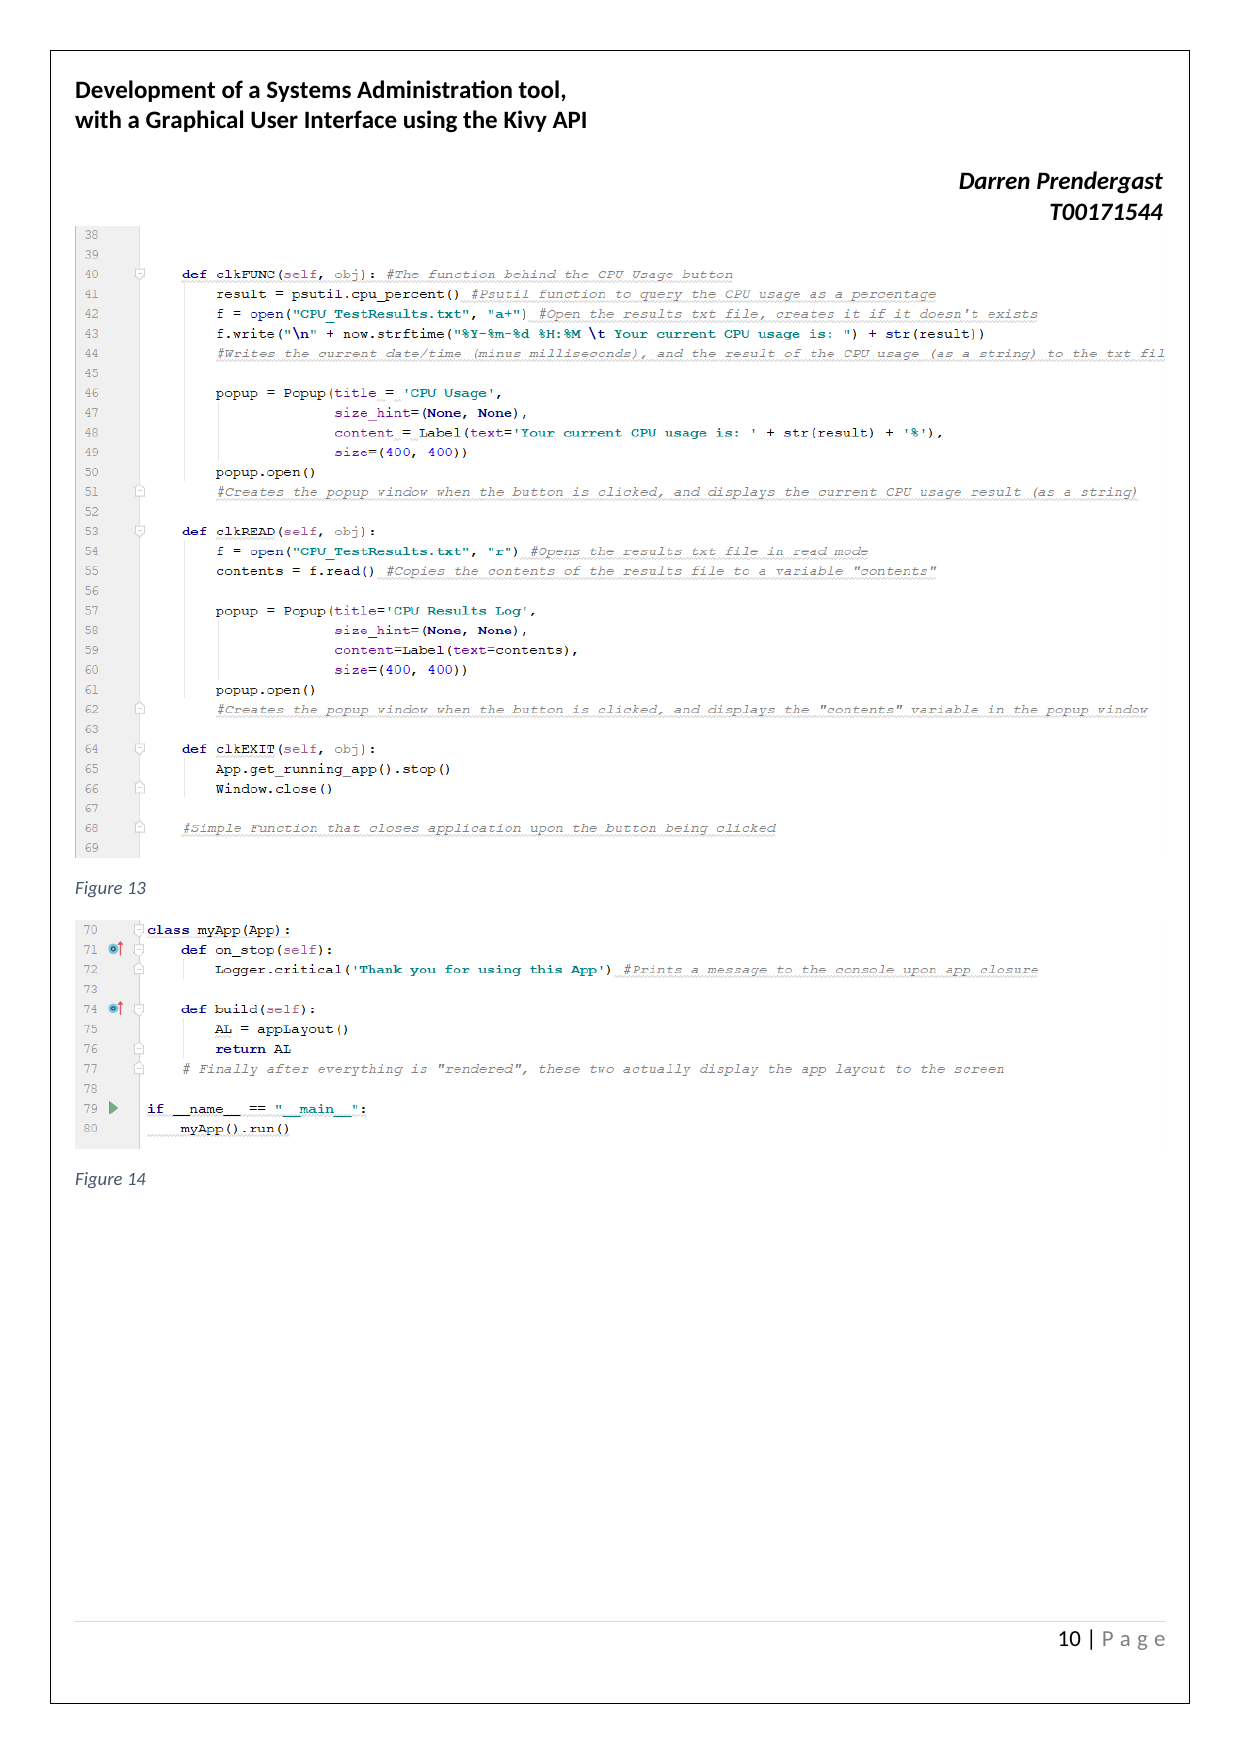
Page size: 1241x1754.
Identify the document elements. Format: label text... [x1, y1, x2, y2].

picture [75, 920, 1166, 1149]
picture [75, 226, 1166, 858]
